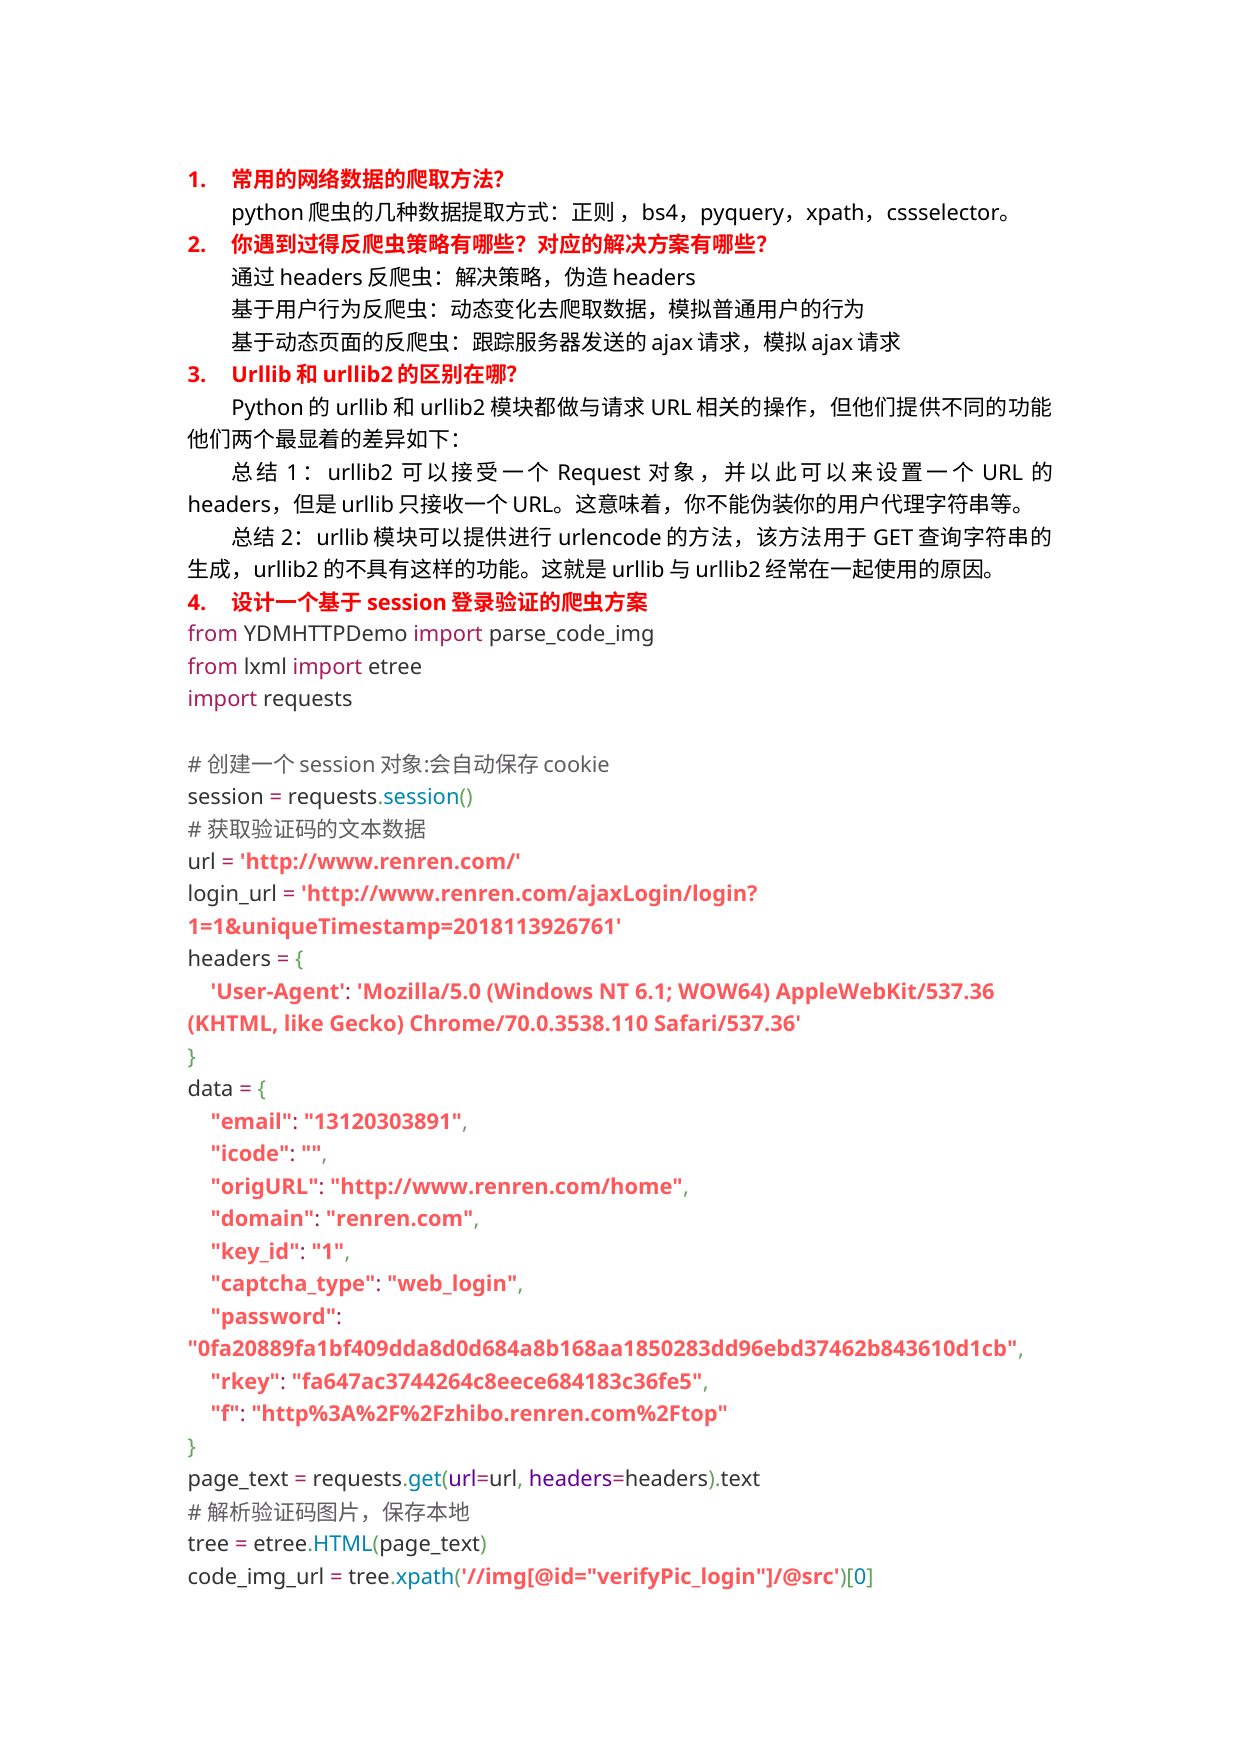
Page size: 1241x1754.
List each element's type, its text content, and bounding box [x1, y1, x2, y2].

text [187, 617, 1053, 1592]
list 你遇到过得反爬虫策略有哪些？对应的解决方案有哪些？ [187, 227, 1053, 259]
list 总结2：urllib模块可以提供进行urlencode的方法，该方法用于GET查询字符串的生成，urllib2的不具有这样的功能。这就是urllib与urllib2经常在一起使用的原因。 [187, 519, 1053, 584]
list Python的urllib和urllib2模块都做与请求URL相关的操作，但他们提供不同的功能。他们两个最显着的差异如下： [187, 389, 1053, 454]
list 总结1：urllib2可以接受一个Request对象，并以此可以来设置一个URL的headers，但是urllib只接收一个URL。这意味着，你不能伪装你的用户代理字符串等。 [187, 454, 1053, 519]
list 通过headers反爬虫：解决策略，伪造headers 基于用户行为反爬虫：动态变化去爬取数据，模拟普通用户的行为 基于动态页面的反爬虫：跟踪服务器发送的ajax请求，模拟ajax请求 [187, 259, 1053, 357]
list 常用的网络数据的爬取方法？ [187, 162, 1053, 194]
list 设计一个基于session登录验证的爬虫方案 [187, 584, 1053, 617]
list Urllib和urllib2的区别在哪？ [187, 357, 1053, 389]
list python爬虫的几种数据提取方式：正则 ，bs4，pyquery，xpath，cssselector。 [187, 194, 1053, 227]
